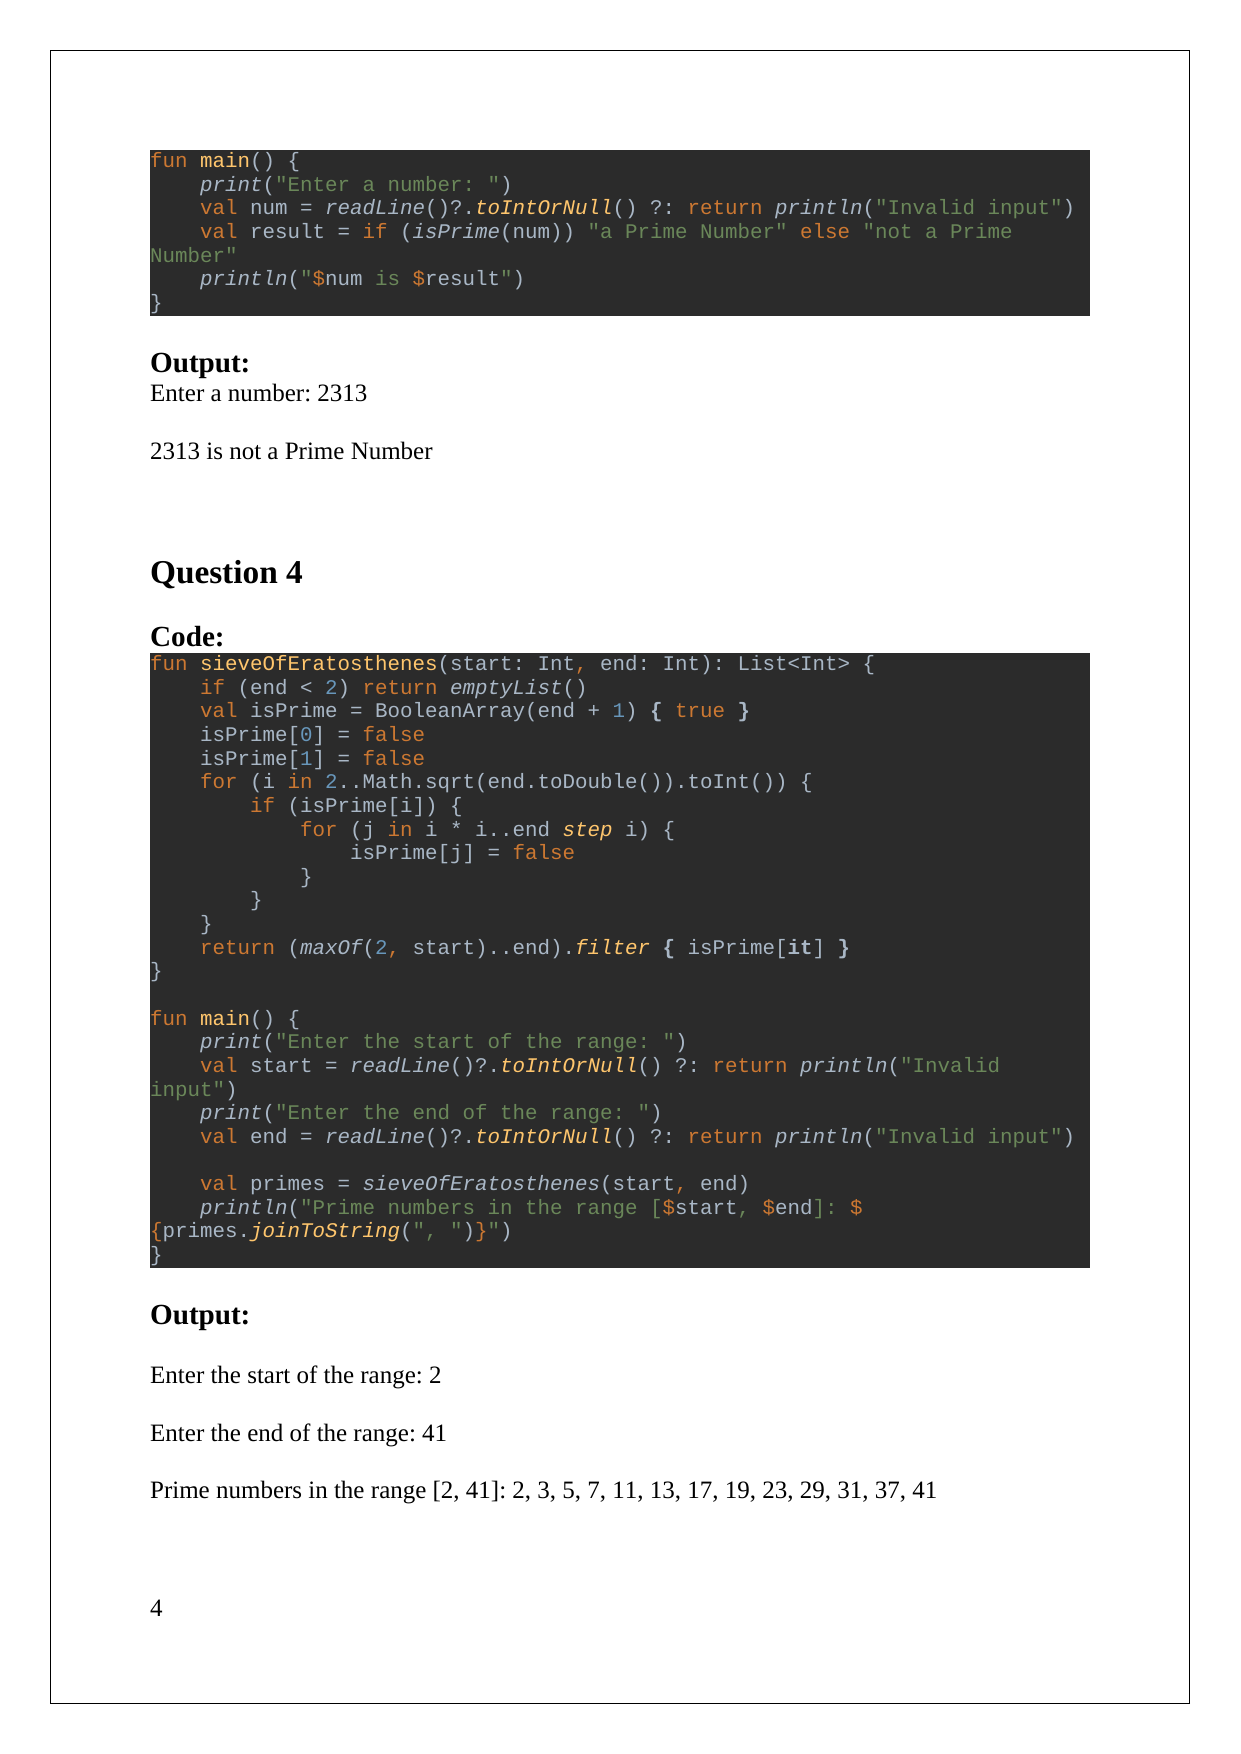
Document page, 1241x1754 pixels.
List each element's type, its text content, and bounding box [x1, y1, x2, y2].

text Output: [150, 1297, 1090, 1331]
text Enter the end of the range: 41 [150, 1418, 1090, 1446]
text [150, 150, 1090, 316]
text Enter the start of the range: 2 [150, 1360, 1090, 1388]
text 2313 is not a Prime Number [150, 436, 1090, 465]
text fun sieveOfEratosthenes(start: Int, end: Int): List<Int> { if (end < 2) return emptyList() val isPrime = BooleanArray(end + 1) { true } isPrime[0] = false isPrime[1] = false for (i in 2..Math.sqrt(end.toDouble()).toInt()) { if (isPrime[i]) { for (j in i * i..end step i) { isPrime[j] = false } } } return (maxOf(2, start)..end).filter { isPrime[it] } } fun main() { print("Enter the start of the range: ") val start = readLine()?.toIntOrNull() ?: return println("Invalid input") print("Enter the end of the range: ") val end = readLine()?.toIntOrNull() ?: return println("Invalid input") val primes = sieveOfEratosthenes(start, end) println("Prime numbers in the range [$start, $end]: ${primes.joinToString(", ")}") } [150, 653, 1090, 1268]
text Question 4 [150, 552, 1090, 590]
text Prime numbers in the range [2, 41]: 2, 3, 5, 7, 11, 13, 17, 19, 23, 29, 31, 37, 41 [150, 1476, 1090, 1504]
text Code: [150, 619, 1090, 653]
text Output: Enter a number: 2313 [150, 345, 1090, 407]
